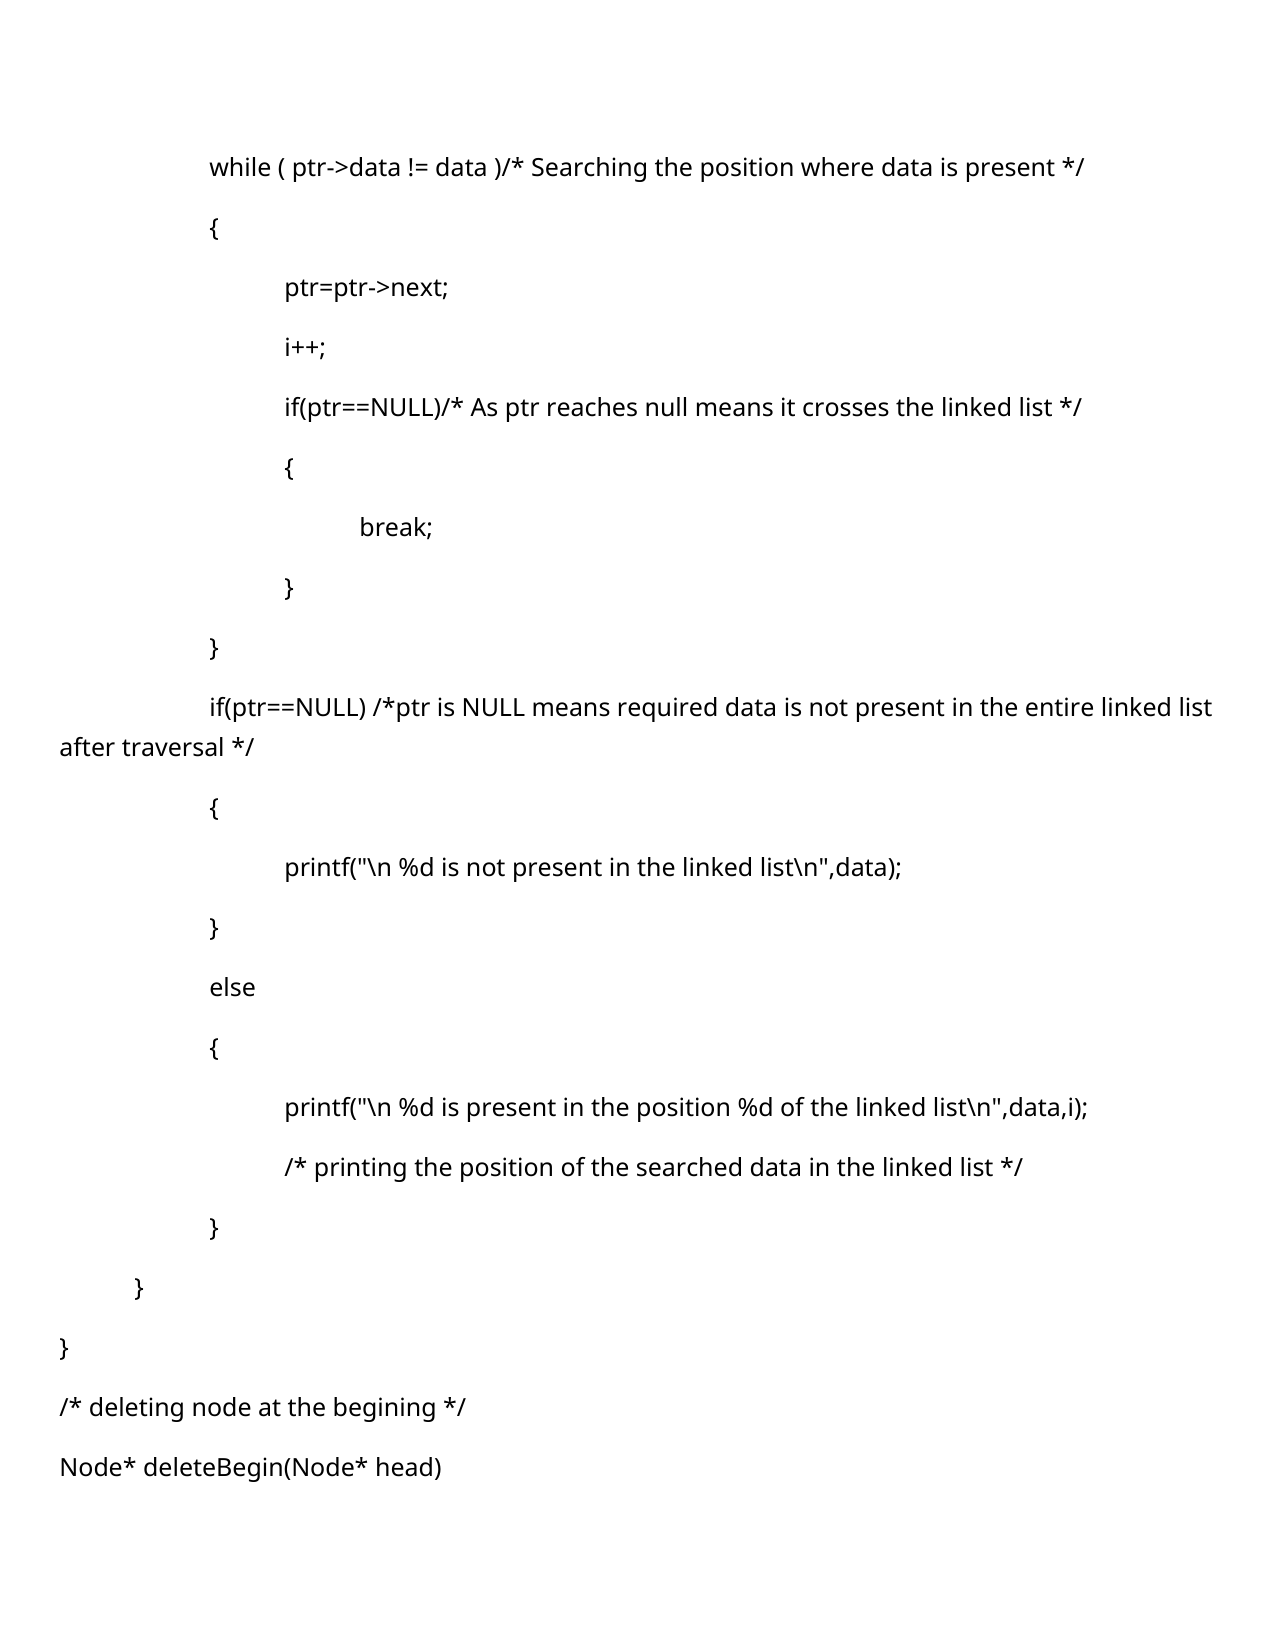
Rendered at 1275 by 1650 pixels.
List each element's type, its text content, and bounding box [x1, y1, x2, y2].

text { [59, 210, 1240, 244]
text { [59, 1029, 1240, 1063]
text while ( ptr->data != data )/* Searching the position where data is present */ [59, 150, 1240, 184]
text /* printing the position of the searched data in the linked list */ [59, 1149, 1240, 1183]
text } [59, 909, 1240, 943]
text { [59, 789, 1240, 823]
text } [59, 630, 1240, 664]
text /* deleting node at the begining */ [59, 1389, 1240, 1423]
text if(ptr==NULL) /*ptr is NULL means required data is not present in the entire linked list after traversal */ [59, 690, 1240, 763]
text printf("\n %d is present in the position %d of the linked list\n",data,i); [59, 1089, 1240, 1123]
text } [59, 1269, 1240, 1303]
text i++; [59, 330, 1240, 364]
text printf("\n %d is not present in the linked list\n",data); [59, 849, 1240, 883]
text { [59, 450, 1240, 484]
text break; [59, 510, 1240, 544]
text } [59, 1209, 1240, 1243]
text else [59, 969, 1240, 1003]
text } [59, 1329, 1240, 1363]
text Node* deleteBegin(Node* head) [59, 1449, 1240, 1483]
text } [59, 570, 1240, 604]
text ptr=ptr->next; [59, 270, 1240, 304]
text if(ptr==NULL)/* As ptr reaches null means it crosses the linked list */ [59, 390, 1240, 424]
